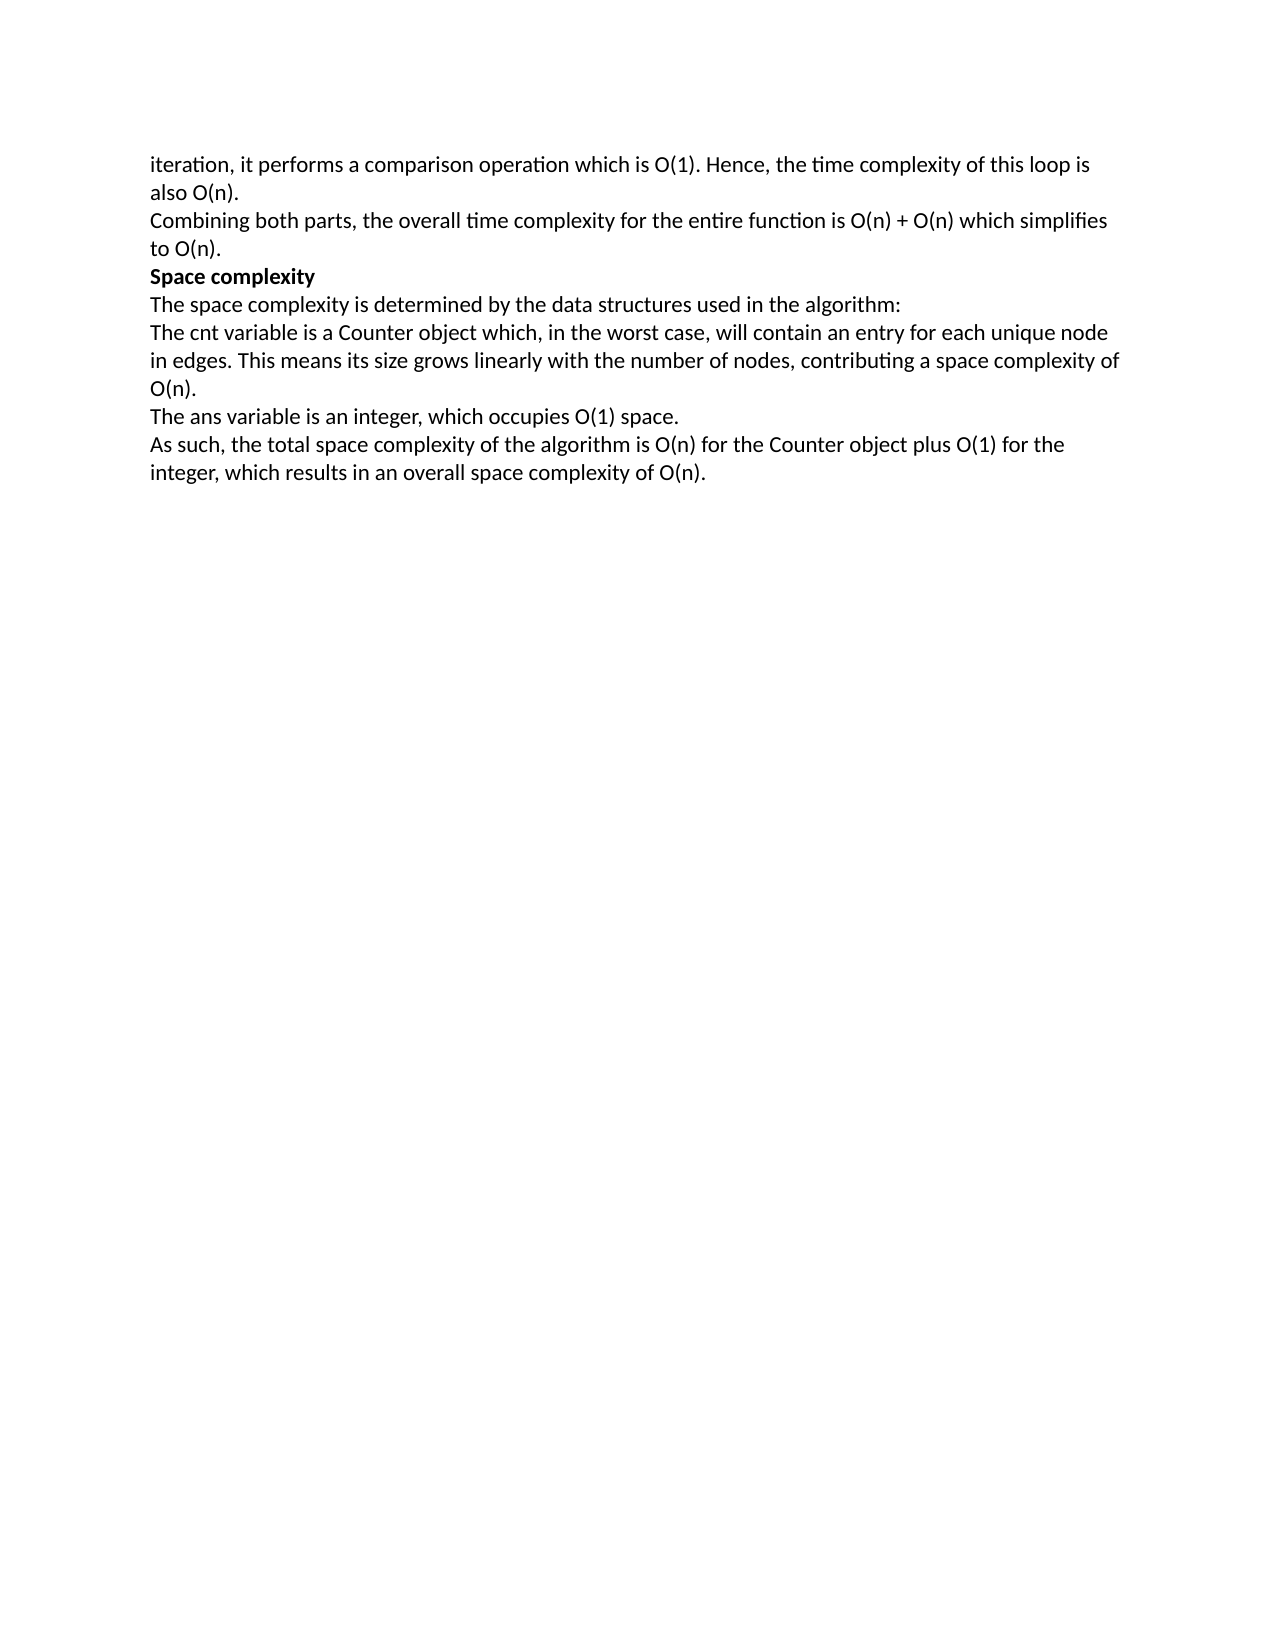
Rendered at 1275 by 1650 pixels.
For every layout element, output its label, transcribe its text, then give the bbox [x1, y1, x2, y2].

text The space complexity is determined by the data structures used in the algorithm: [150, 290, 1125, 318]
text Space complexity [150, 262, 1125, 290]
text Combining both parts, the overall time complexity for the entire function is O(n) + O(n) which simplifies to O(n). [150, 206, 1125, 262]
text The cnt variable is a Counter object which, in the worst case, will contain an entry for each unique node in edges. This means its size grows linearly with the number of nodes, contributing a space complexity of O(n). [150, 318, 1125, 402]
text The ans variable is an integer, which occupies O(1) space. [150, 402, 1125, 430]
text As such, the total space complexity of the algorithm is O(n) for the Counter object plus O(1) for the integer, which results in an overall space complexity of O(n). [150, 430, 1125, 486]
